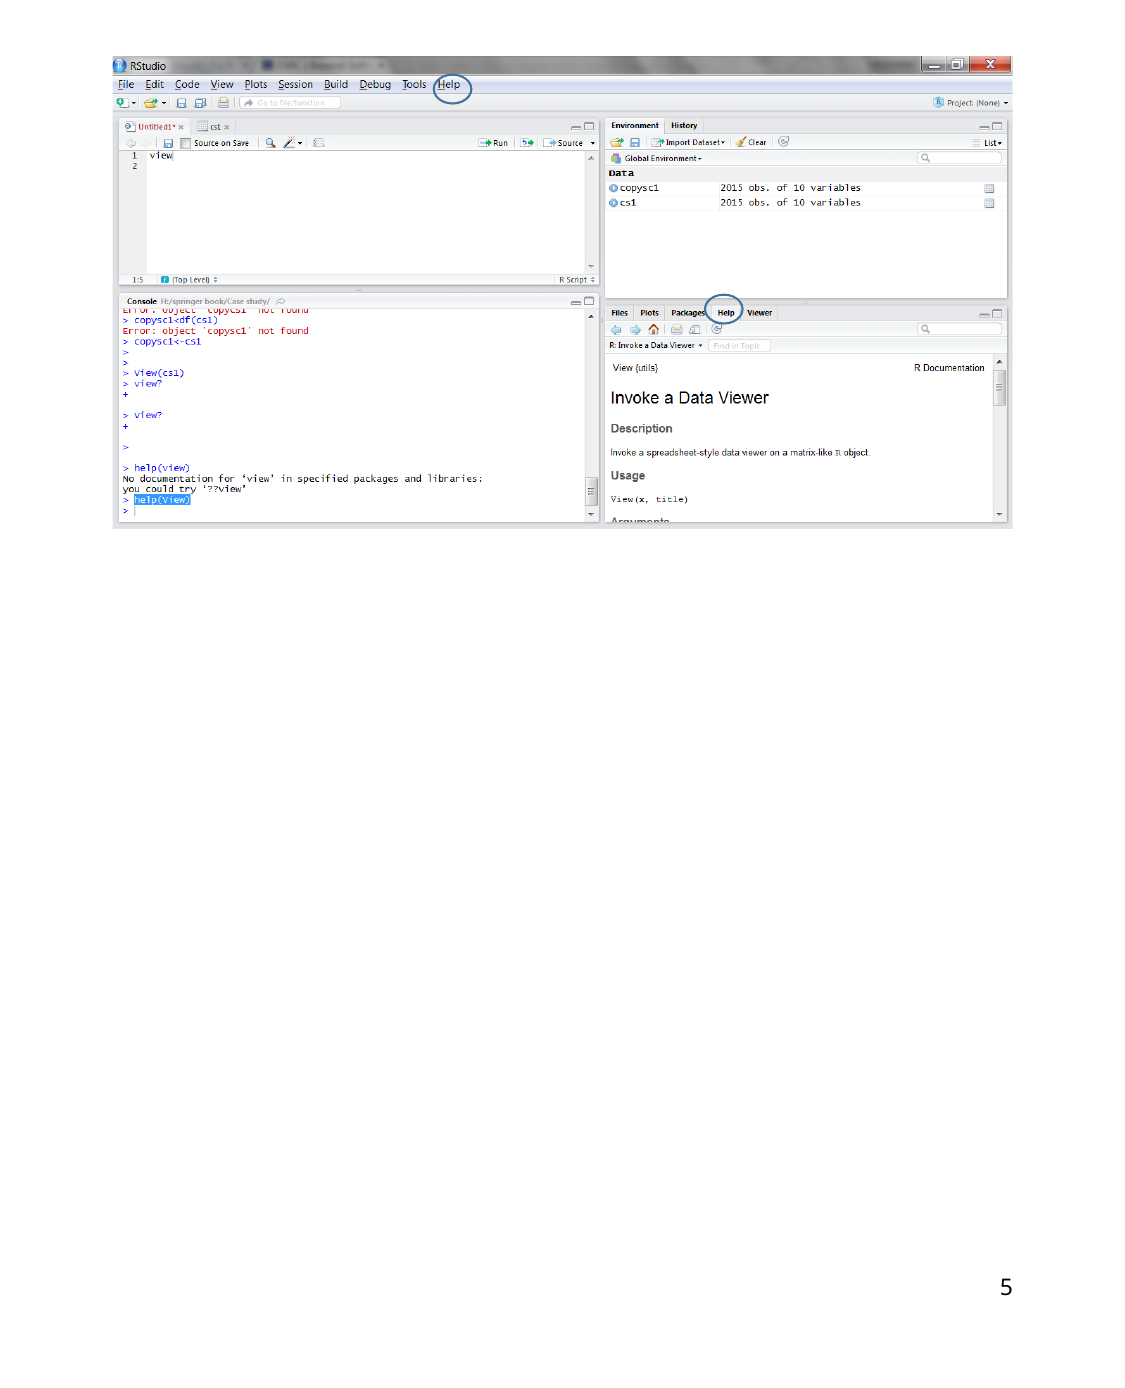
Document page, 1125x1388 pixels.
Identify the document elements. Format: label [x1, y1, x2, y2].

picture [112, 56, 1013, 529]
